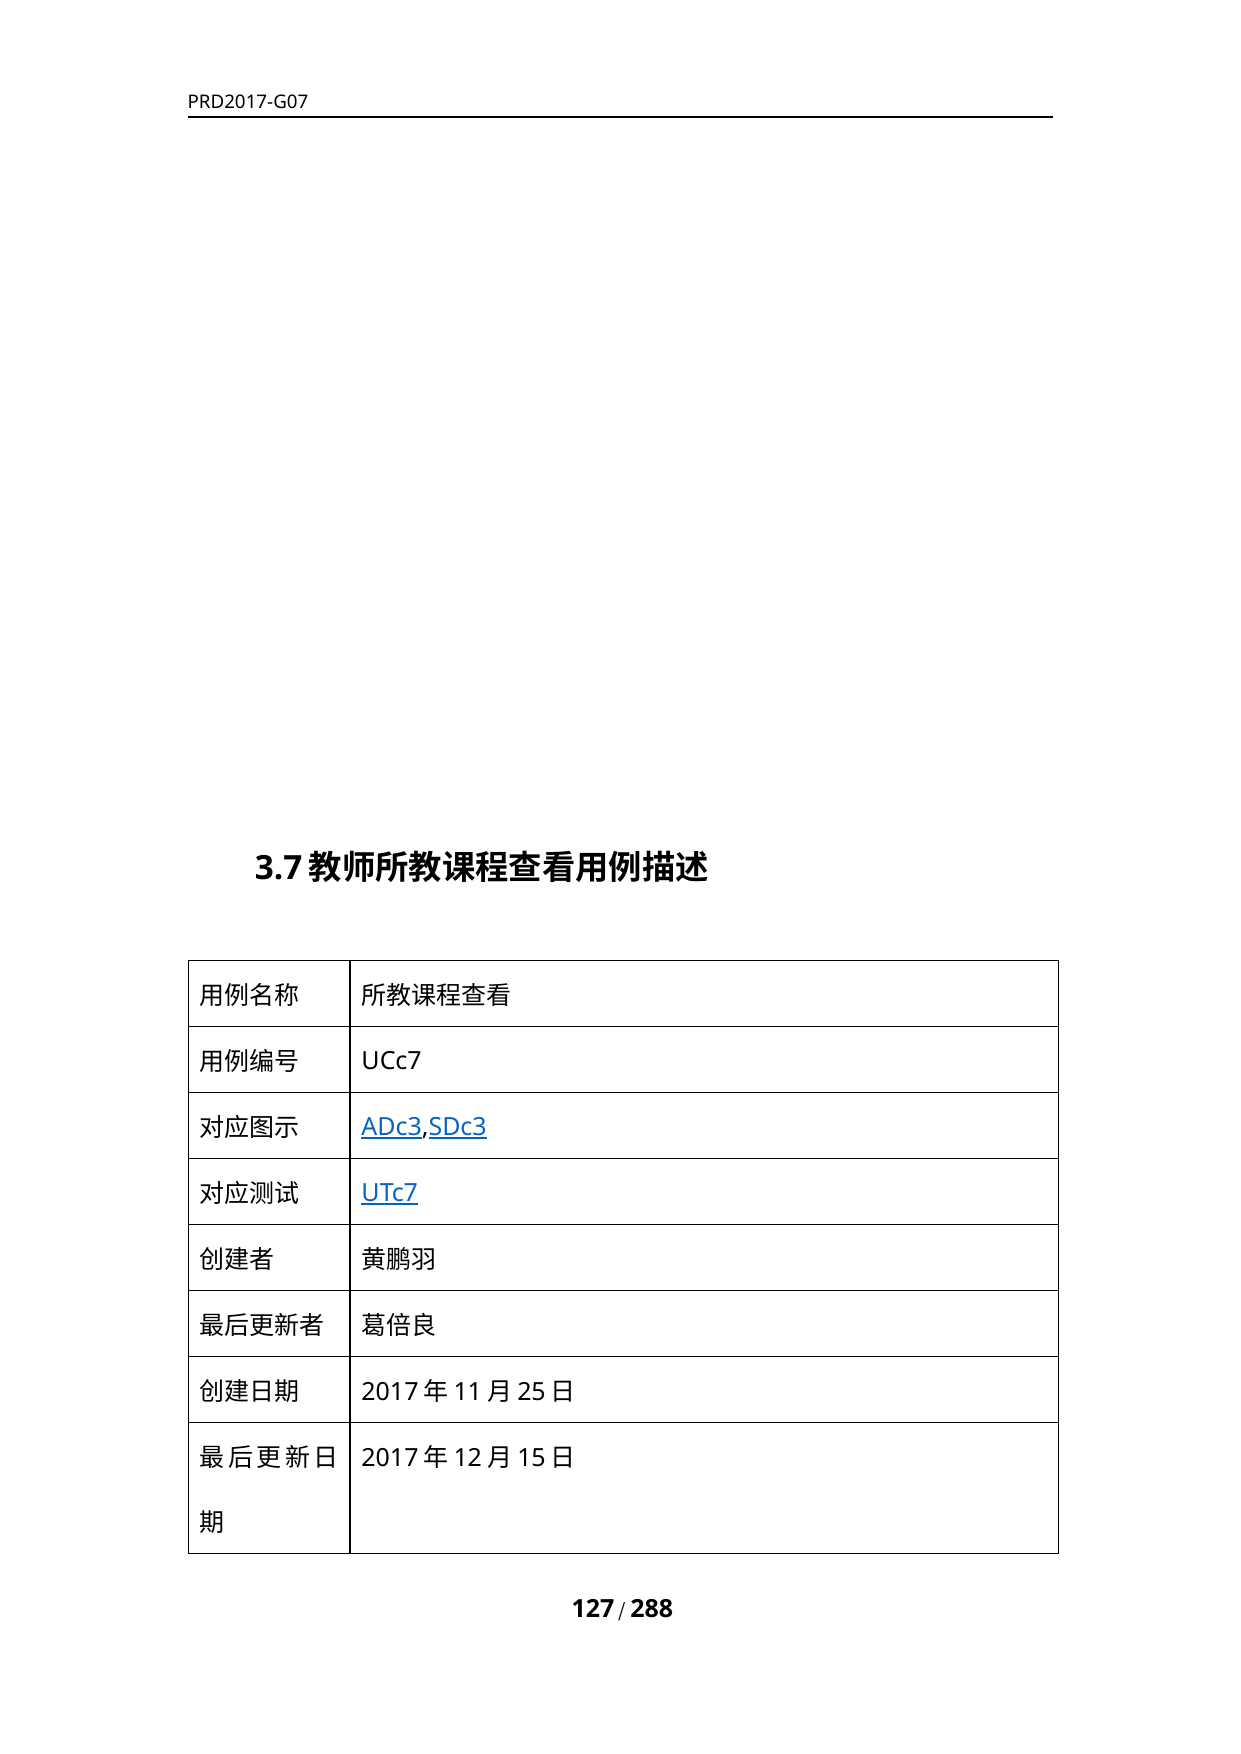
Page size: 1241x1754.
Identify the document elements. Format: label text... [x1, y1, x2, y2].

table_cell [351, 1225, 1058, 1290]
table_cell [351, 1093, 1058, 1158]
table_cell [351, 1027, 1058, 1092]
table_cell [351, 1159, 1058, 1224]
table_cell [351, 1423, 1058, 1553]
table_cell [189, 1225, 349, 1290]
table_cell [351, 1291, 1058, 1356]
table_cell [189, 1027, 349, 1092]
subtitle 3.7教师所教课程查看用例描述 [187, 833, 1053, 898]
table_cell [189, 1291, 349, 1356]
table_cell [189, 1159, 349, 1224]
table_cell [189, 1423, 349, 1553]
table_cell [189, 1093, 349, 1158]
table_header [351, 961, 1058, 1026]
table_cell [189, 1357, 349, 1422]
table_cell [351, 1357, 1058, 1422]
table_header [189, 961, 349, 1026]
